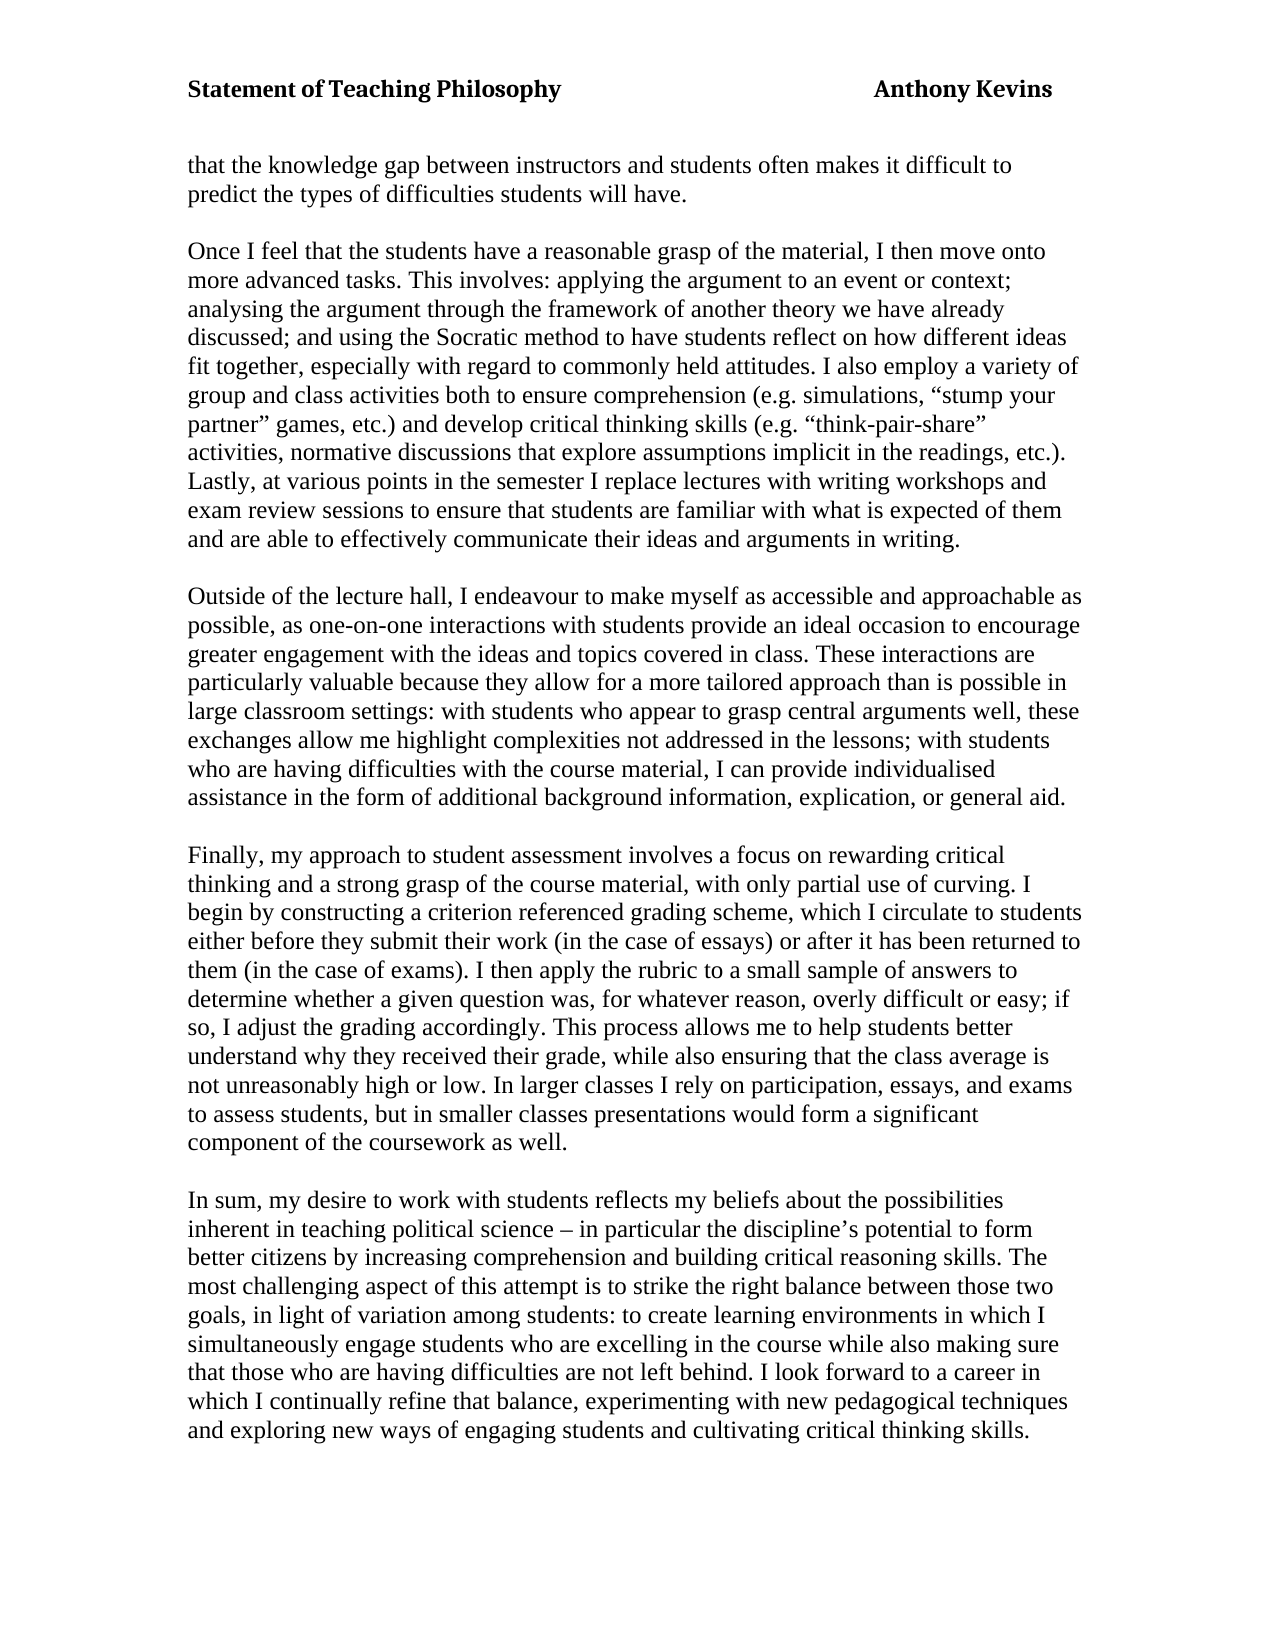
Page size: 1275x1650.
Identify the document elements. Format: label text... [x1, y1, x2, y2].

text Outside of the lecture hall, I endeavour to make myself as accessible and approachable as possible, as one-on-one interactions with students provide an ideal occasion to encourage greater engagement with the ideas and topics covered in class. These interactions are particularly valuable because they allow for a more tailored approach than is possible in large classroom settings: with students who appear to grasp central arguments well, these exchanges allow me highlight complexities not addressed in the lessons; with students who are having difficulties with the course material, I can provide individualised assistance in the form of additional background information, explication, or general aid. [187, 581, 1087, 811]
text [187, 150, 1087, 207]
text Once I feel that the students have a reasonable grasp of the material, I then move onto more advanced tasks. This involves: applying the argument to an event or context; analysing the argument through the framework of another theory we have already discussed; and using the Socratic method to have students reflect on how different ideas fit together, especially with regard to commonly held attitudes. I also employ a variety of group and class activities both to ensure comprehension (e.g. simulations, “stump your partner” games, etc.) and develop critical thinking skills (e.g. “think-pair-share” activities, normative discussions that explore assumptions implicit in the readings, etc.). Lastly, at various points in the semester I replace lectures with writing workshops and exam review sessions to ensure that students are familiar with what is expected of them and are able to effectively communicate their ideas and arguments in writing. [187, 236, 1087, 552]
text In sum, my desire to work with students reflects my beliefs about the possibilities inherent in teaching political science – in particular the discipline’s potential to form better citizens by increasing comprehension and building critical reasoning skills. The most challenging aspect of this attempt is to strike the right balance between those two goals, in light of variation among students: to create learning environments in which I simultaneously engage students who are excelling in the course while also making sure that those who are having difficulties are not left behind. I look forward to a career in which I continually refine that balance, experimenting with new pedagogical techniques and exploring new ways of engaging students and cultivating critical thinking skills. [187, 1185, 1087, 1444]
text Finally, my approach to student assessment involves a focus on rewarding critical thinking and a strong grasp of the course material, with only partial use of curving. I begin by constructing a criterion referenced grading scheme, which I circulate to students either before they submit their work (in the case of essays) or after it has been returned to them (in the case of exams). I then apply the rubric to a small sample of answers to determine whether a given question was, for whatever reason, overly difficult or easy; if so, I adjust the grading accordingly. This process allows me to help students better understand why they received their grade, while also ensuring that the class average is not unreasonably high or low. In larger classes I rely on participation, essays, and exams to assess students, but in smaller classes presentations would form a significant component of the coursework as well. [187, 840, 1087, 1156]
